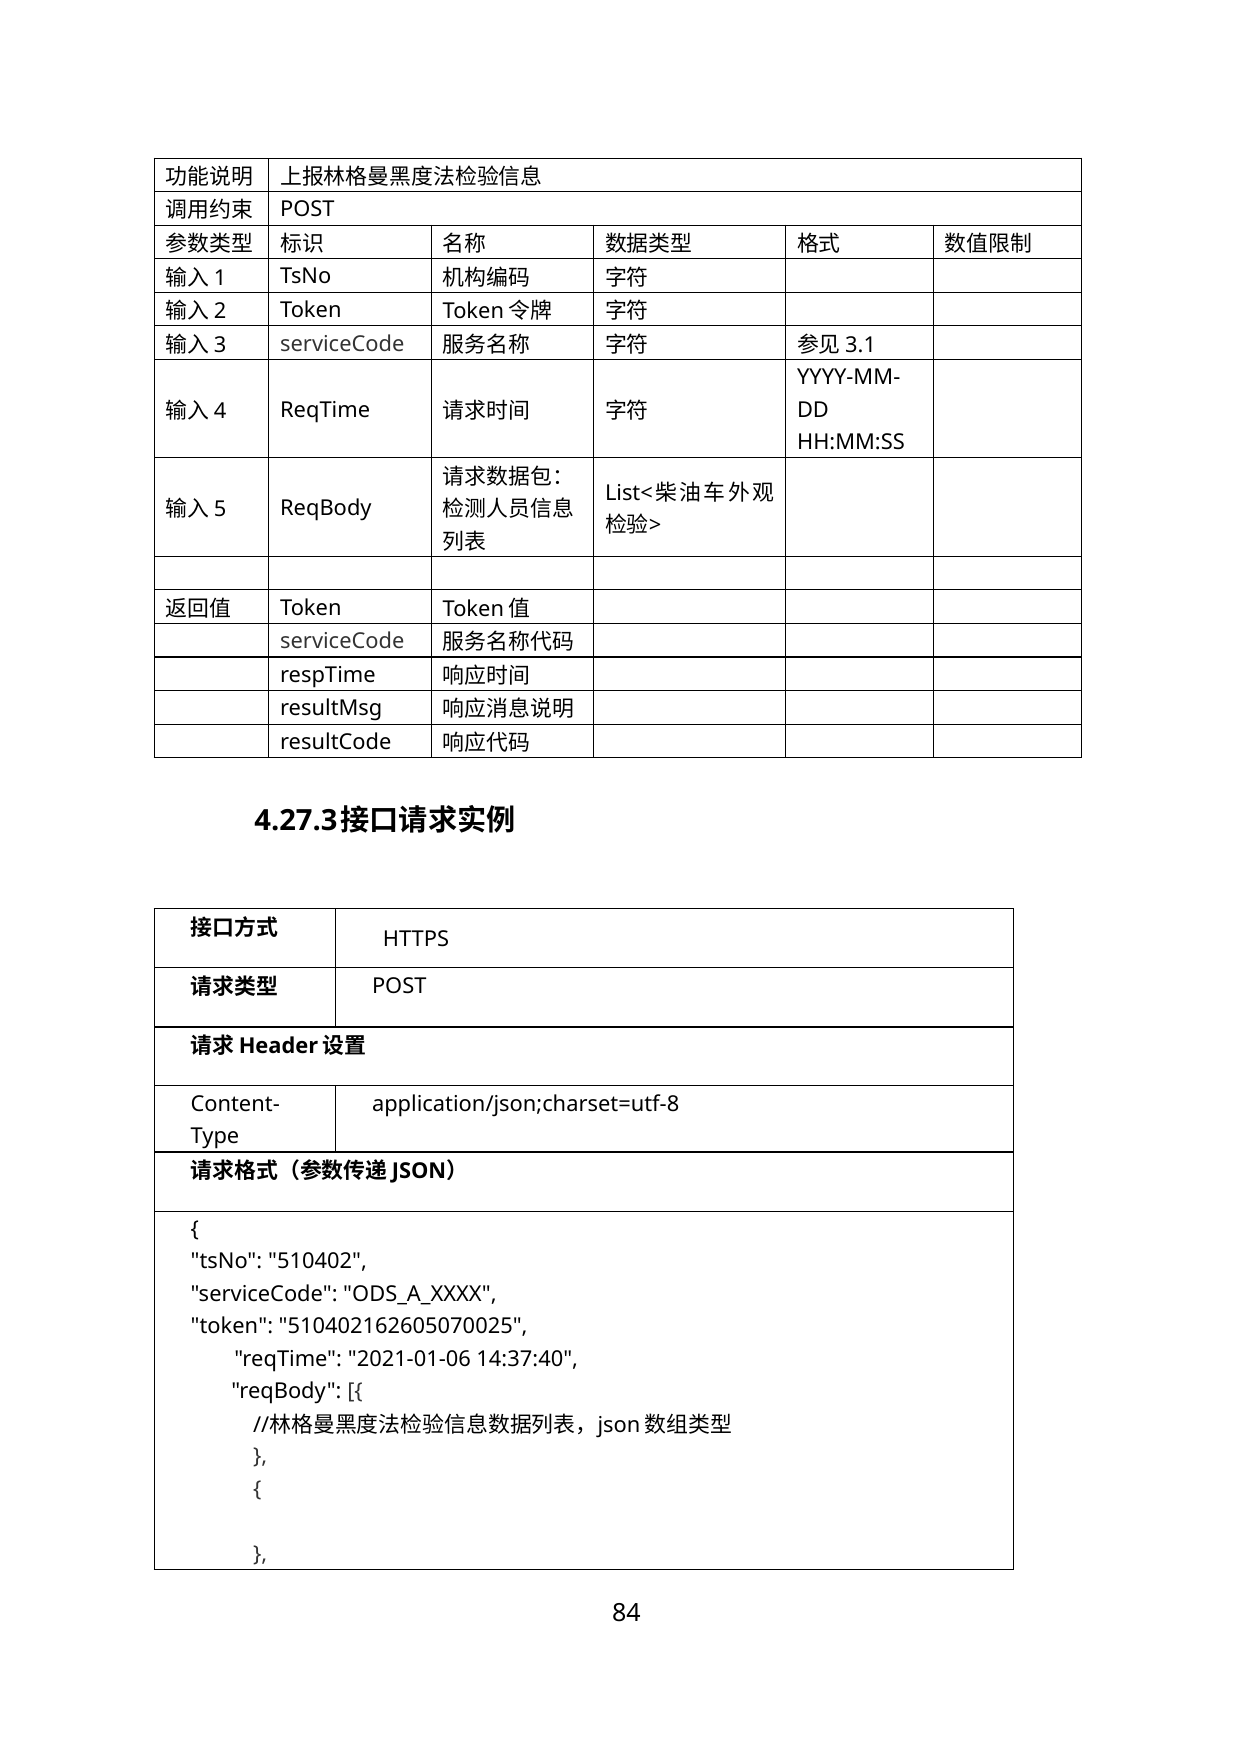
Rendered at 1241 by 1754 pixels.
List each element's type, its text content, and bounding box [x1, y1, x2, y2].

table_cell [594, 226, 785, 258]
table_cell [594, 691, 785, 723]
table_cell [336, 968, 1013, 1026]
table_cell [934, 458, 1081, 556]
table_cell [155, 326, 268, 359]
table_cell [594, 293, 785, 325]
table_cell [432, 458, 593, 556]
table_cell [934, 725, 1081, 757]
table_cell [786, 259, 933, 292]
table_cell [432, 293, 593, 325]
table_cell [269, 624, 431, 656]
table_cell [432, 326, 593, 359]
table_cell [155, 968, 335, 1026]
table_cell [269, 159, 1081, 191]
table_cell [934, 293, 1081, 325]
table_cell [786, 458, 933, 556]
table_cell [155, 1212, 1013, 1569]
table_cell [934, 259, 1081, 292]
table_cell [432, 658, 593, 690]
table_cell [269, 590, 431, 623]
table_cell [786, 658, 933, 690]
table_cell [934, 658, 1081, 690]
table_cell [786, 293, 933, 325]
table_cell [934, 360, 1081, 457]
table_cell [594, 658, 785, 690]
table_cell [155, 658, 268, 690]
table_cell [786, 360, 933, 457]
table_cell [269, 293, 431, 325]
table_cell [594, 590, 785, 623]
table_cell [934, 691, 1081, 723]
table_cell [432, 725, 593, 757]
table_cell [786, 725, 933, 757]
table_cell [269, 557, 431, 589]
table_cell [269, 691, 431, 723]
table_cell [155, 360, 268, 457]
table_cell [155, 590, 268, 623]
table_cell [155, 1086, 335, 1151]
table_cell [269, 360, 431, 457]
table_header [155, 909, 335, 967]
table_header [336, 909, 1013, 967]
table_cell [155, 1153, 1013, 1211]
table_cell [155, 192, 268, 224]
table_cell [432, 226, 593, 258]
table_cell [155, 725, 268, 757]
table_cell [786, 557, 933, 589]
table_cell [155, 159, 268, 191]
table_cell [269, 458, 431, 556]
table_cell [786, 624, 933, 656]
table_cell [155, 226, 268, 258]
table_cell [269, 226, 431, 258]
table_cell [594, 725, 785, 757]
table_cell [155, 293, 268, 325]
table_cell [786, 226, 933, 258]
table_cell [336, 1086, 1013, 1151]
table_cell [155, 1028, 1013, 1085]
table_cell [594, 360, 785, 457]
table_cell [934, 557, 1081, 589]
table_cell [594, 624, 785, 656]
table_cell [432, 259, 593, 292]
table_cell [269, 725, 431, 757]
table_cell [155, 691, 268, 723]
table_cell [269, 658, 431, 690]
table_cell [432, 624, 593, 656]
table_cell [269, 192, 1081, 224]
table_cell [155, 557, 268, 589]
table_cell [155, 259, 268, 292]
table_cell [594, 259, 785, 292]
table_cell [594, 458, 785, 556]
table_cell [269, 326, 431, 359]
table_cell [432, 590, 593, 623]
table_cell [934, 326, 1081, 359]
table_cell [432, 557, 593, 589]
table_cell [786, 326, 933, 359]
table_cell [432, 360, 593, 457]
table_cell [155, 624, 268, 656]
subtitle 接口请求实例 [254, 785, 1087, 850]
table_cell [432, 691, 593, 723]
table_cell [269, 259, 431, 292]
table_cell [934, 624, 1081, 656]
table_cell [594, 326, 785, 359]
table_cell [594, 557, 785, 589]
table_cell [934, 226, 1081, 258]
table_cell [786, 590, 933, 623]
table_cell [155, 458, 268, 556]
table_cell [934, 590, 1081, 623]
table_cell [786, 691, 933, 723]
